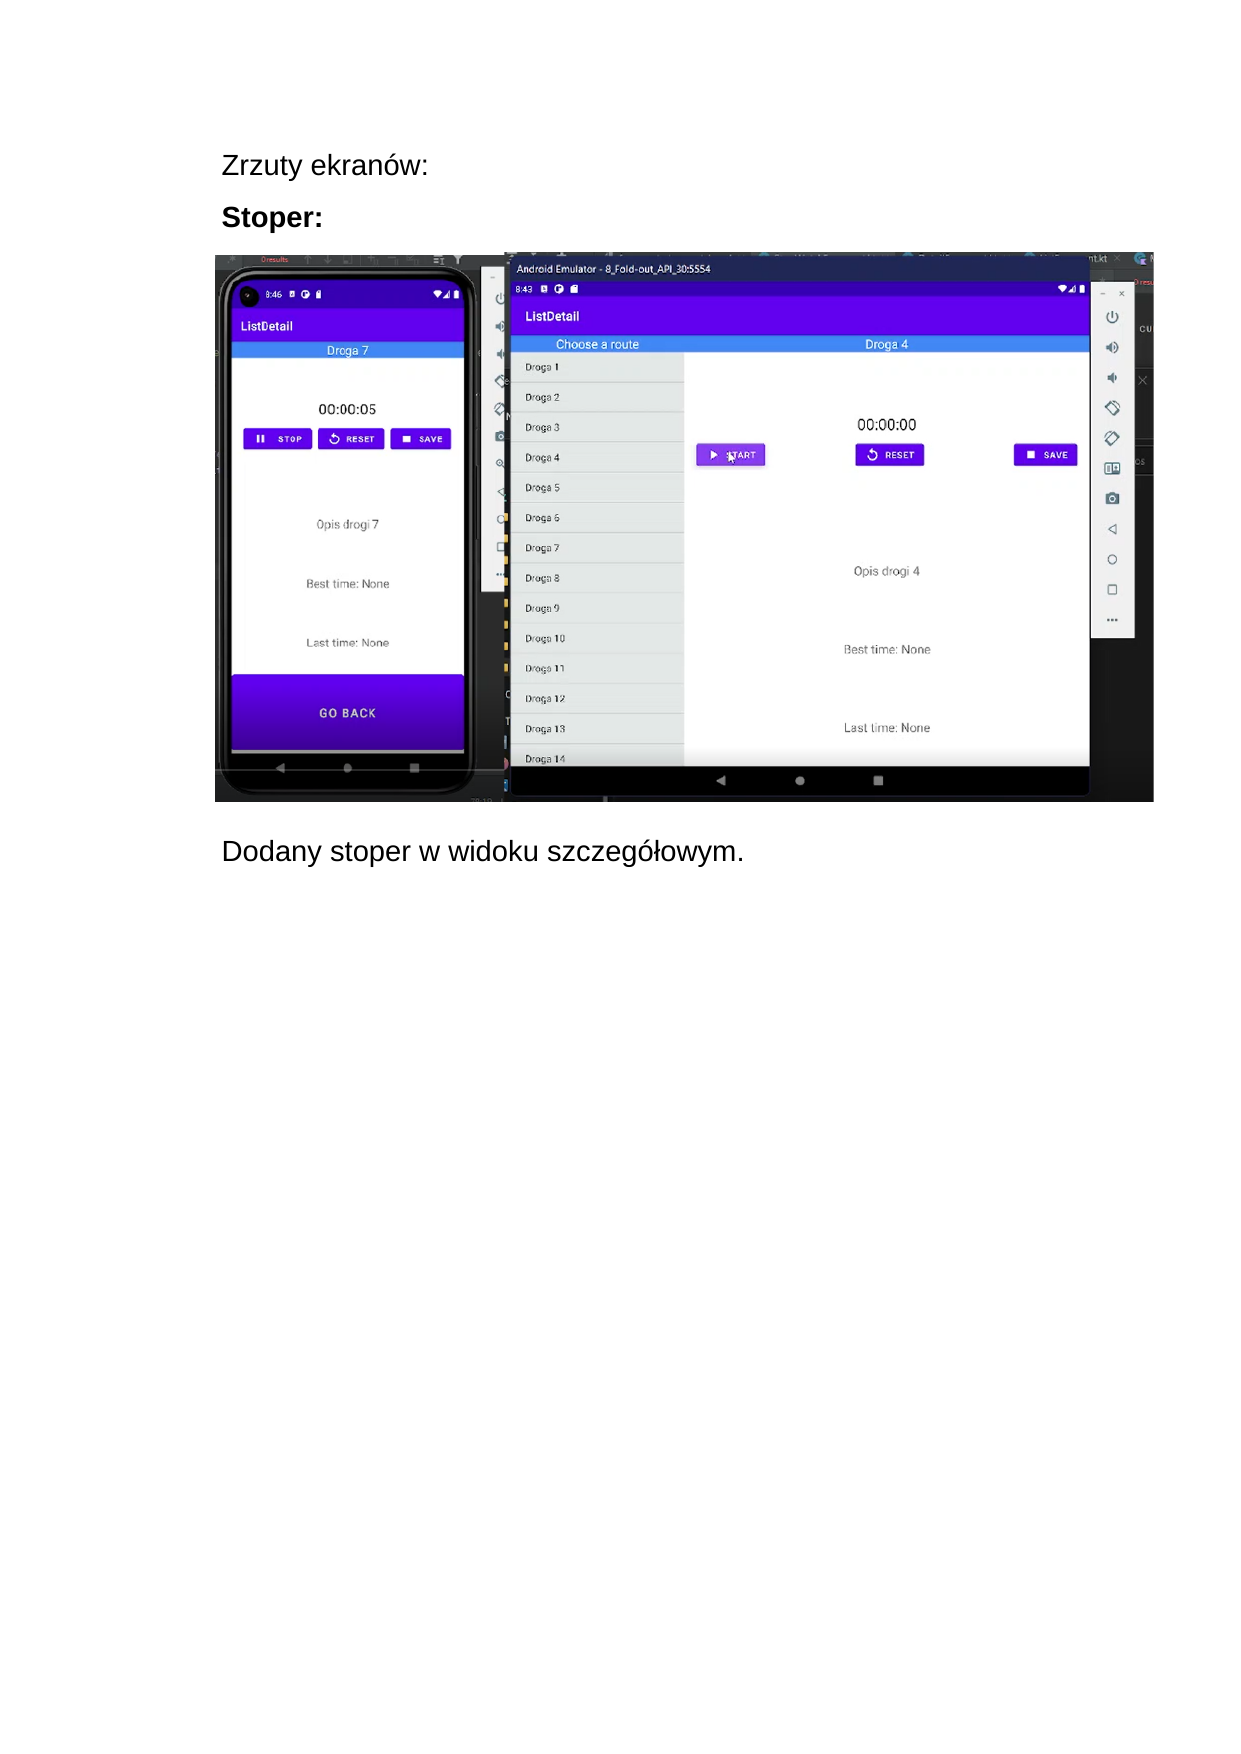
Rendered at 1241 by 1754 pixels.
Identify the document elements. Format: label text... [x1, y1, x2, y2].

text Stoper: [221, 200, 1093, 234]
picture [215, 252, 1154, 802]
text Dodany stoper w widoku szczegółowym. [221, 834, 1093, 868]
text Zrzuty ekranów: [221, 148, 1093, 181]
